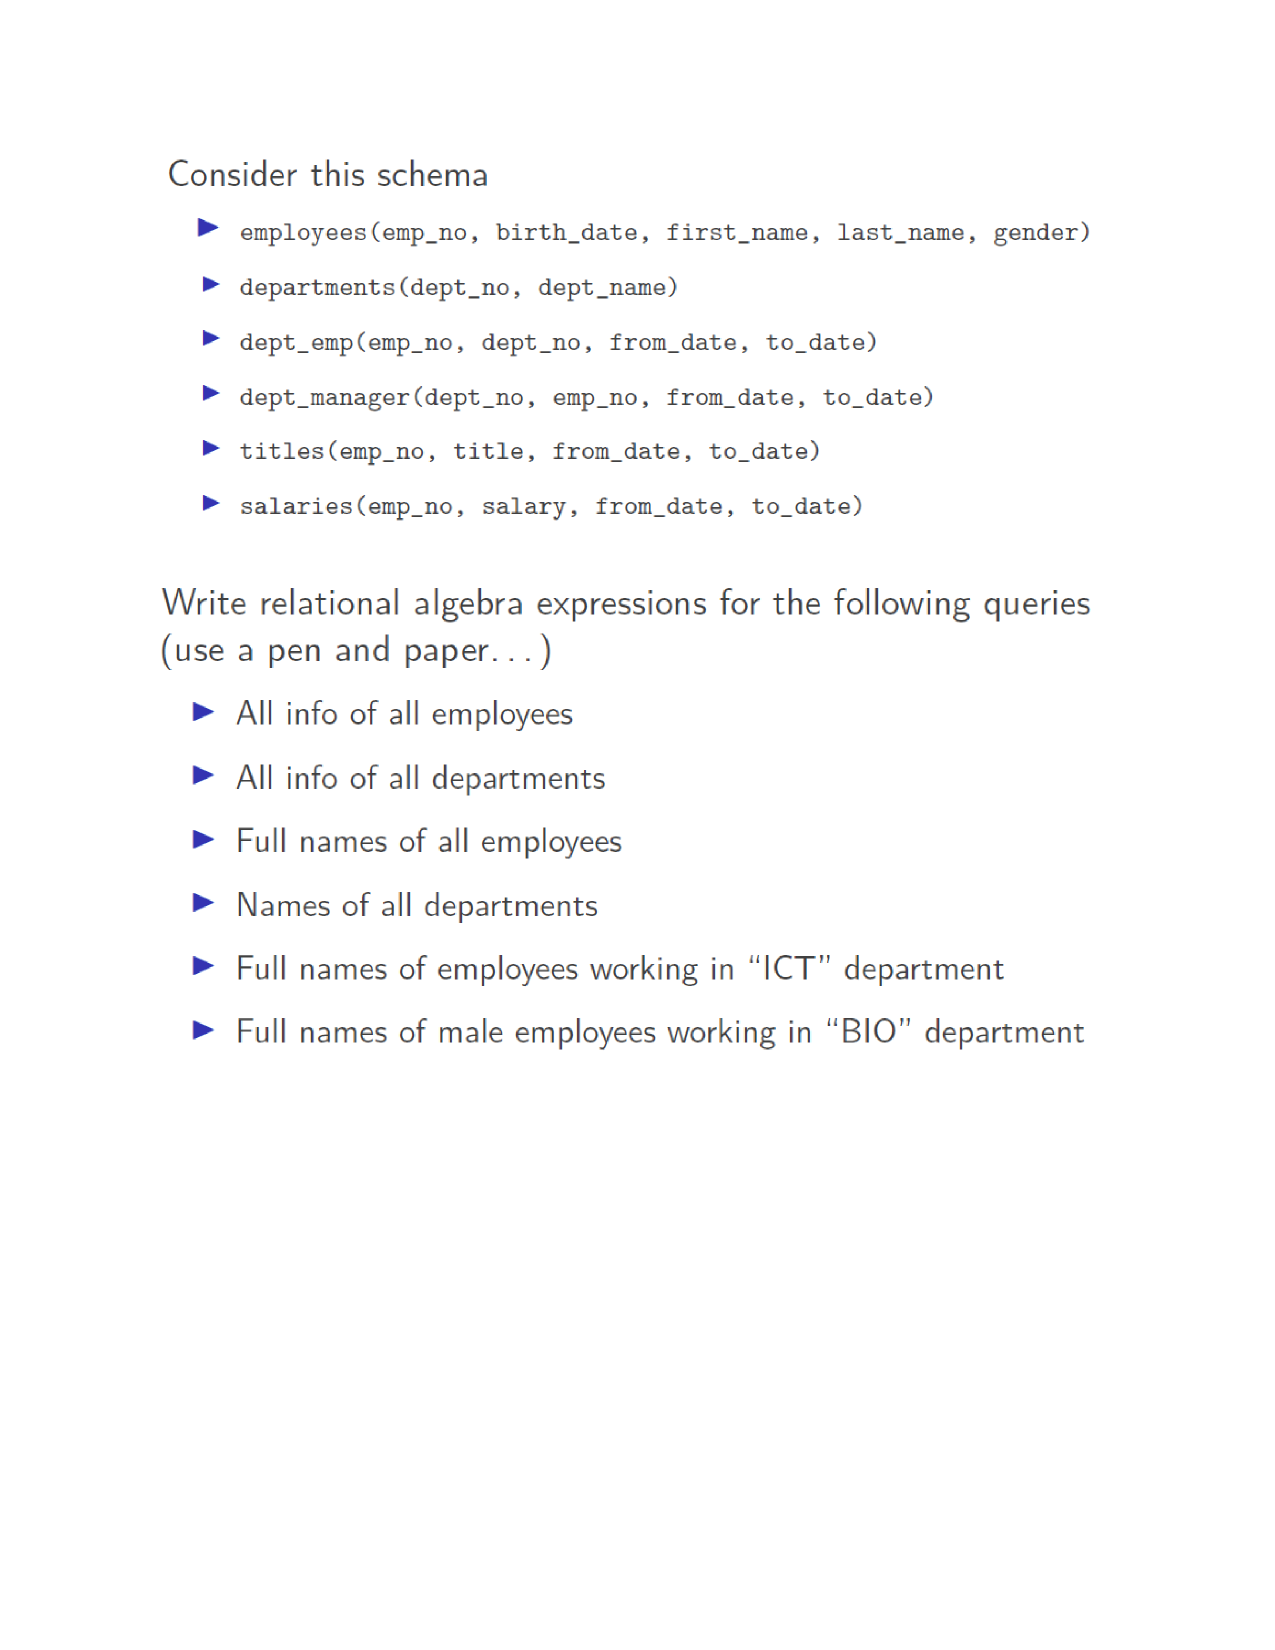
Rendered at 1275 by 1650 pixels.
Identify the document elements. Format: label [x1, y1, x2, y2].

picture [150, 575, 1125, 1069]
picture [150, 150, 1125, 557]
